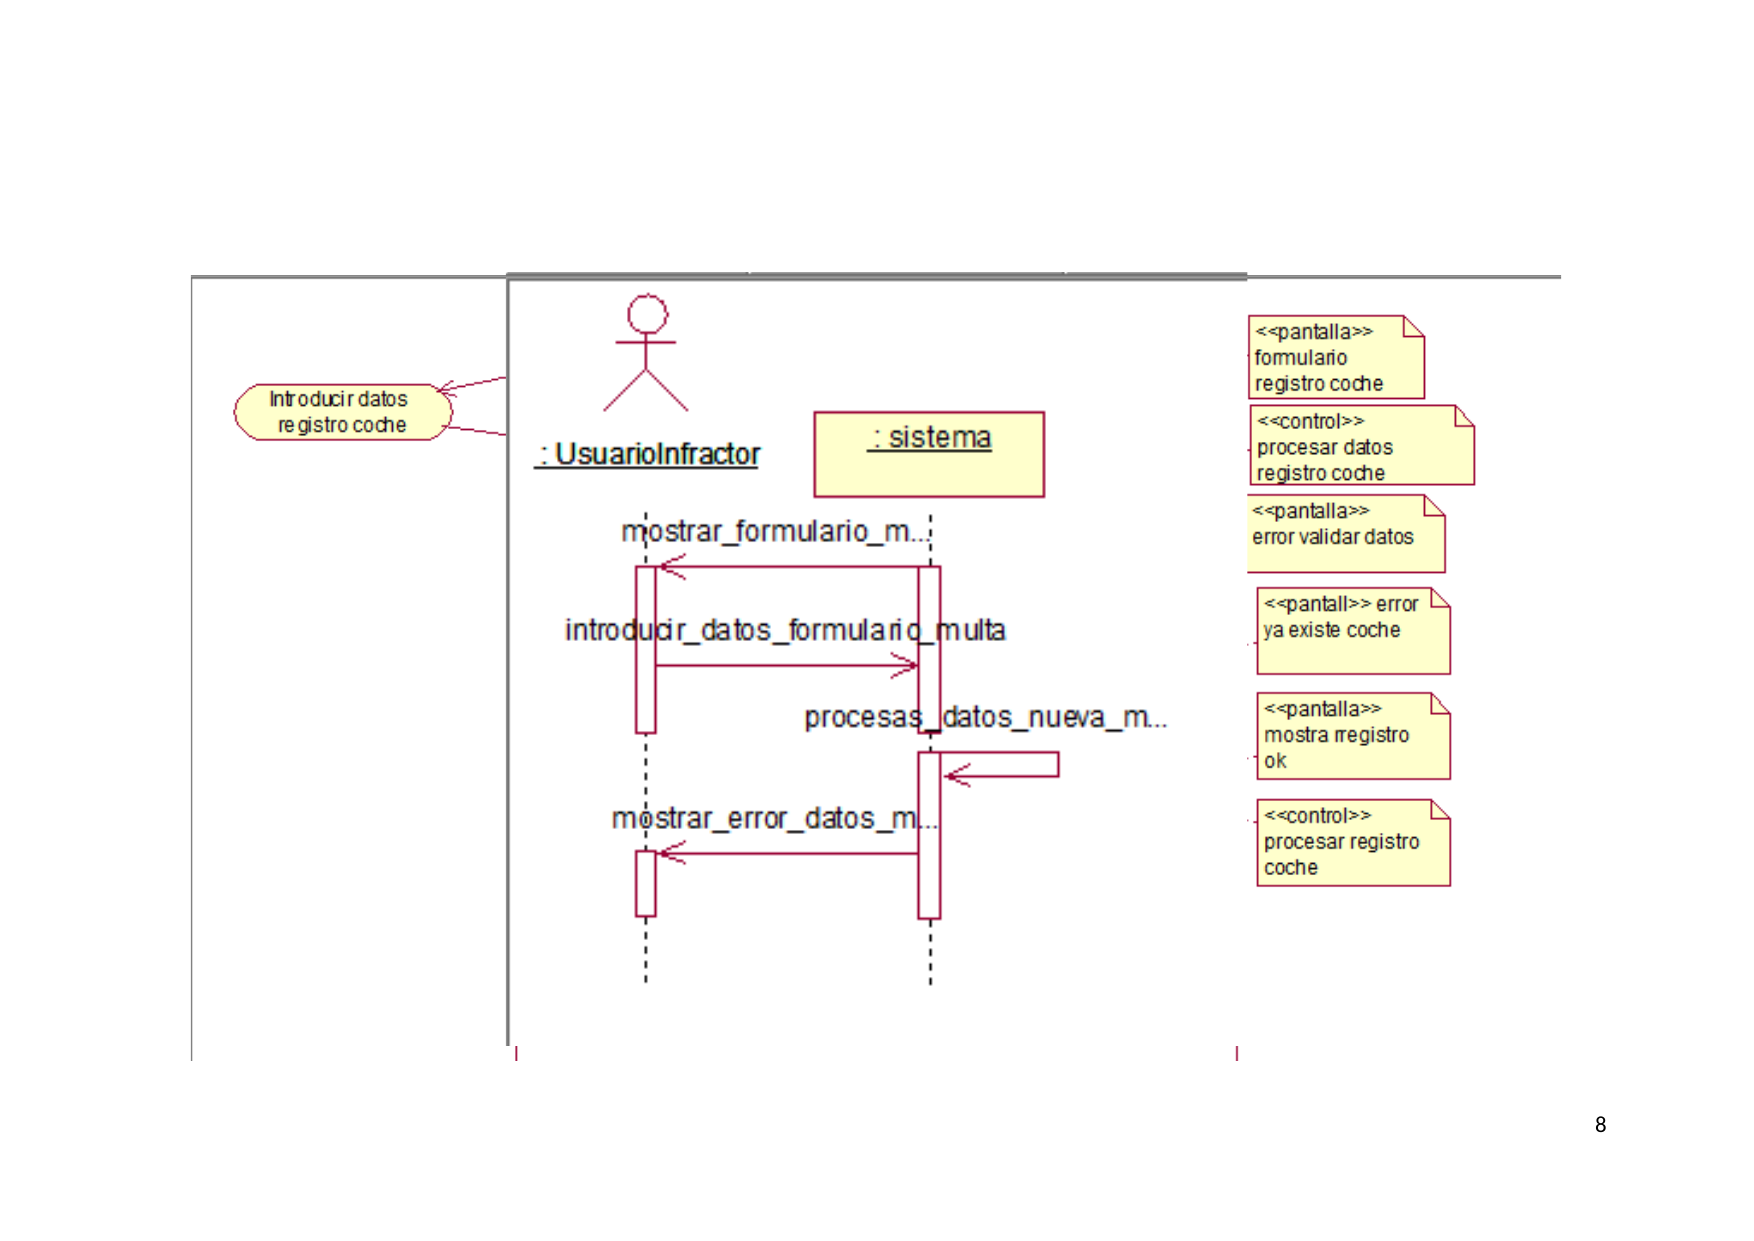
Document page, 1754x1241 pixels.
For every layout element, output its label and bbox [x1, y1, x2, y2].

picture [189, 272, 1560, 1060]
